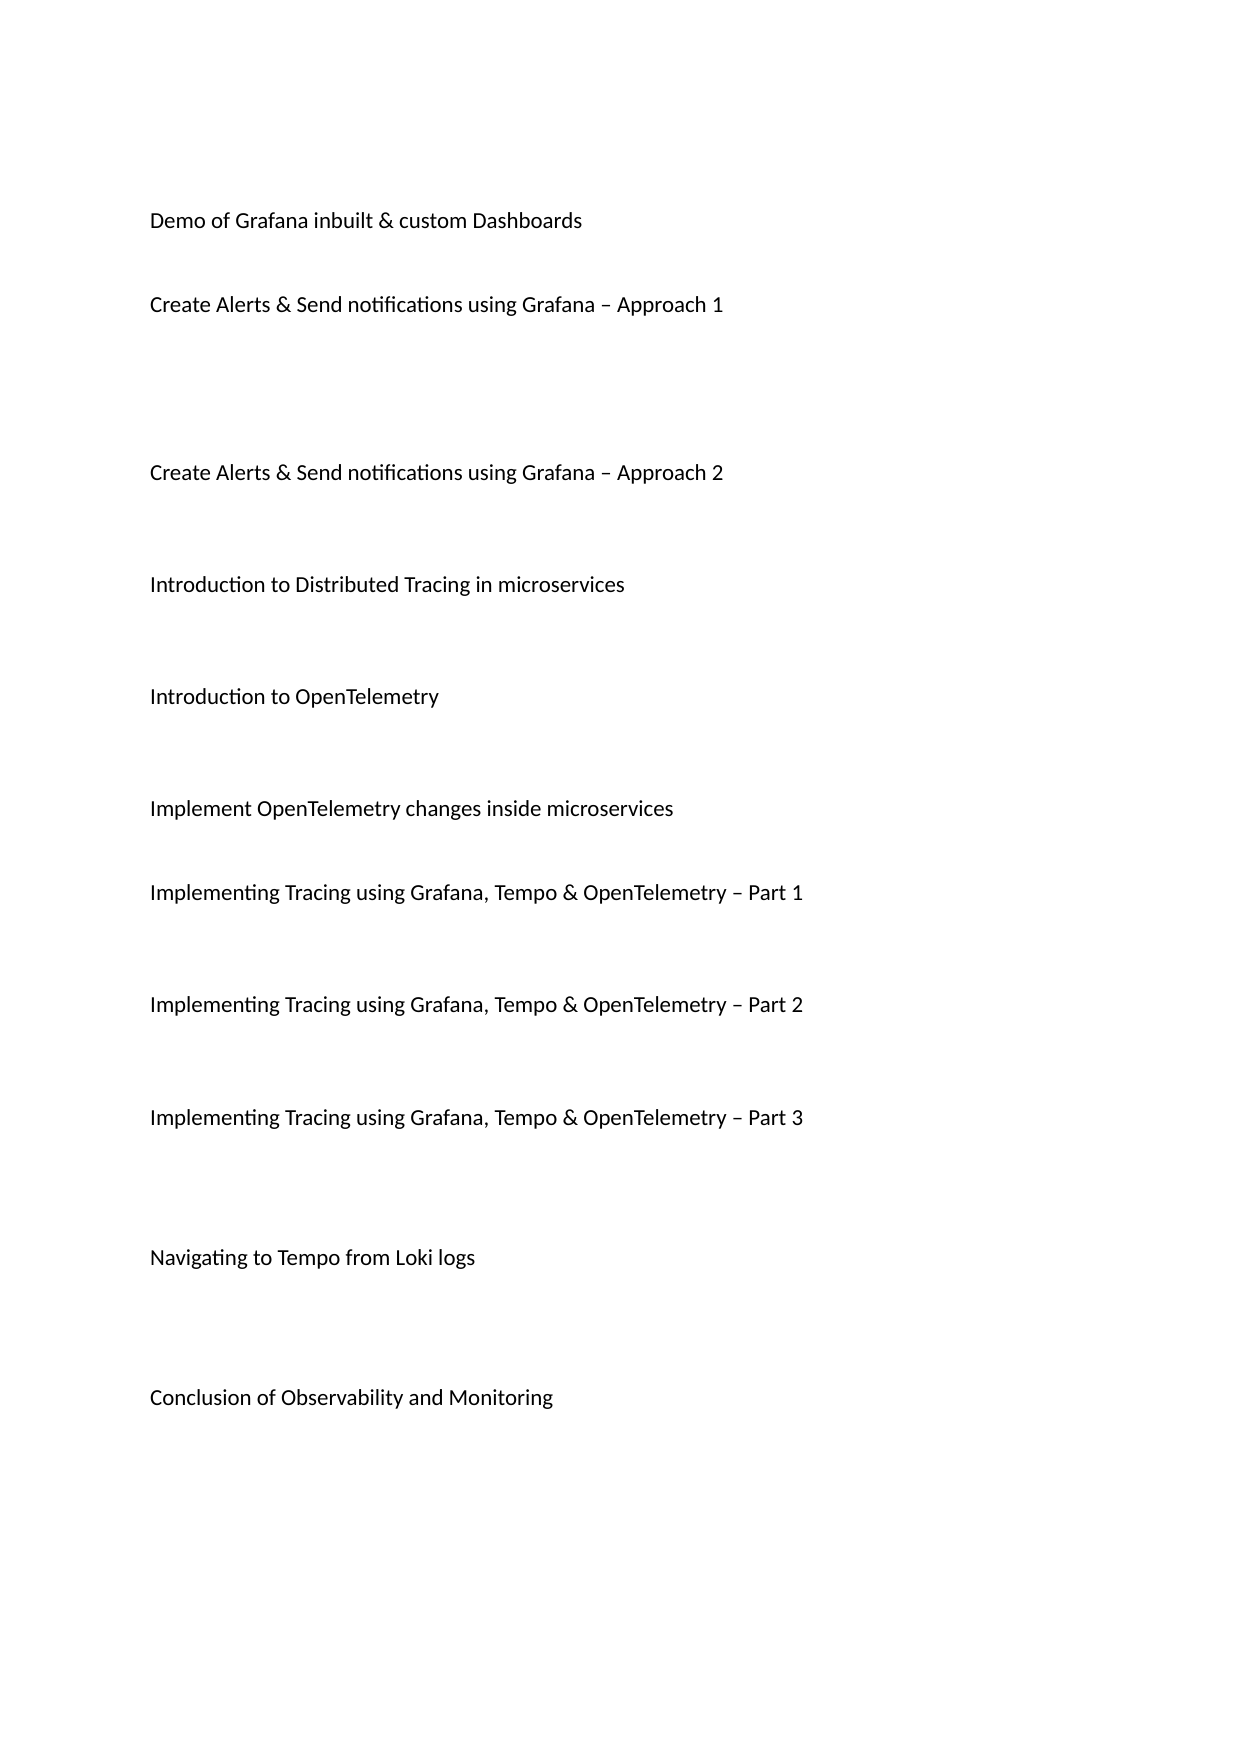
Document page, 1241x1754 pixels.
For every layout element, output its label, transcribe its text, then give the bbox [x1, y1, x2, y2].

text Implement OpenTelemetry changes inside microservices [150, 794, 1090, 822]
text Create Alerts & Send notifications using Grafana – Approach 2 [150, 458, 1090, 486]
text Create Alerts & Send notifications using Grafana – Approach 1 [150, 290, 1090, 318]
text Introduction to OpenTelemetry [150, 682, 1090, 710]
text Implementing Tracing using Grafana, Tempo & OpenTelemetry – Part 1 [150, 878, 1090, 907]
text Navigating to Tempo from Loki logs [150, 1243, 1090, 1271]
text Implementing Tracing using Grafana, Tempo & OpenTelemetry – Part 2 [150, 991, 1090, 1019]
text Implementing Tracing using Grafana, Tempo & OpenTelemetry – Part 3 [150, 1103, 1090, 1131]
text Demo of Grafana inbuilt & custom Dashboards [150, 206, 1090, 234]
text Introduction to Distributed Tracing in microservices [150, 570, 1090, 598]
text Conclusion of Observability and Monitoring [150, 1383, 1090, 1411]
